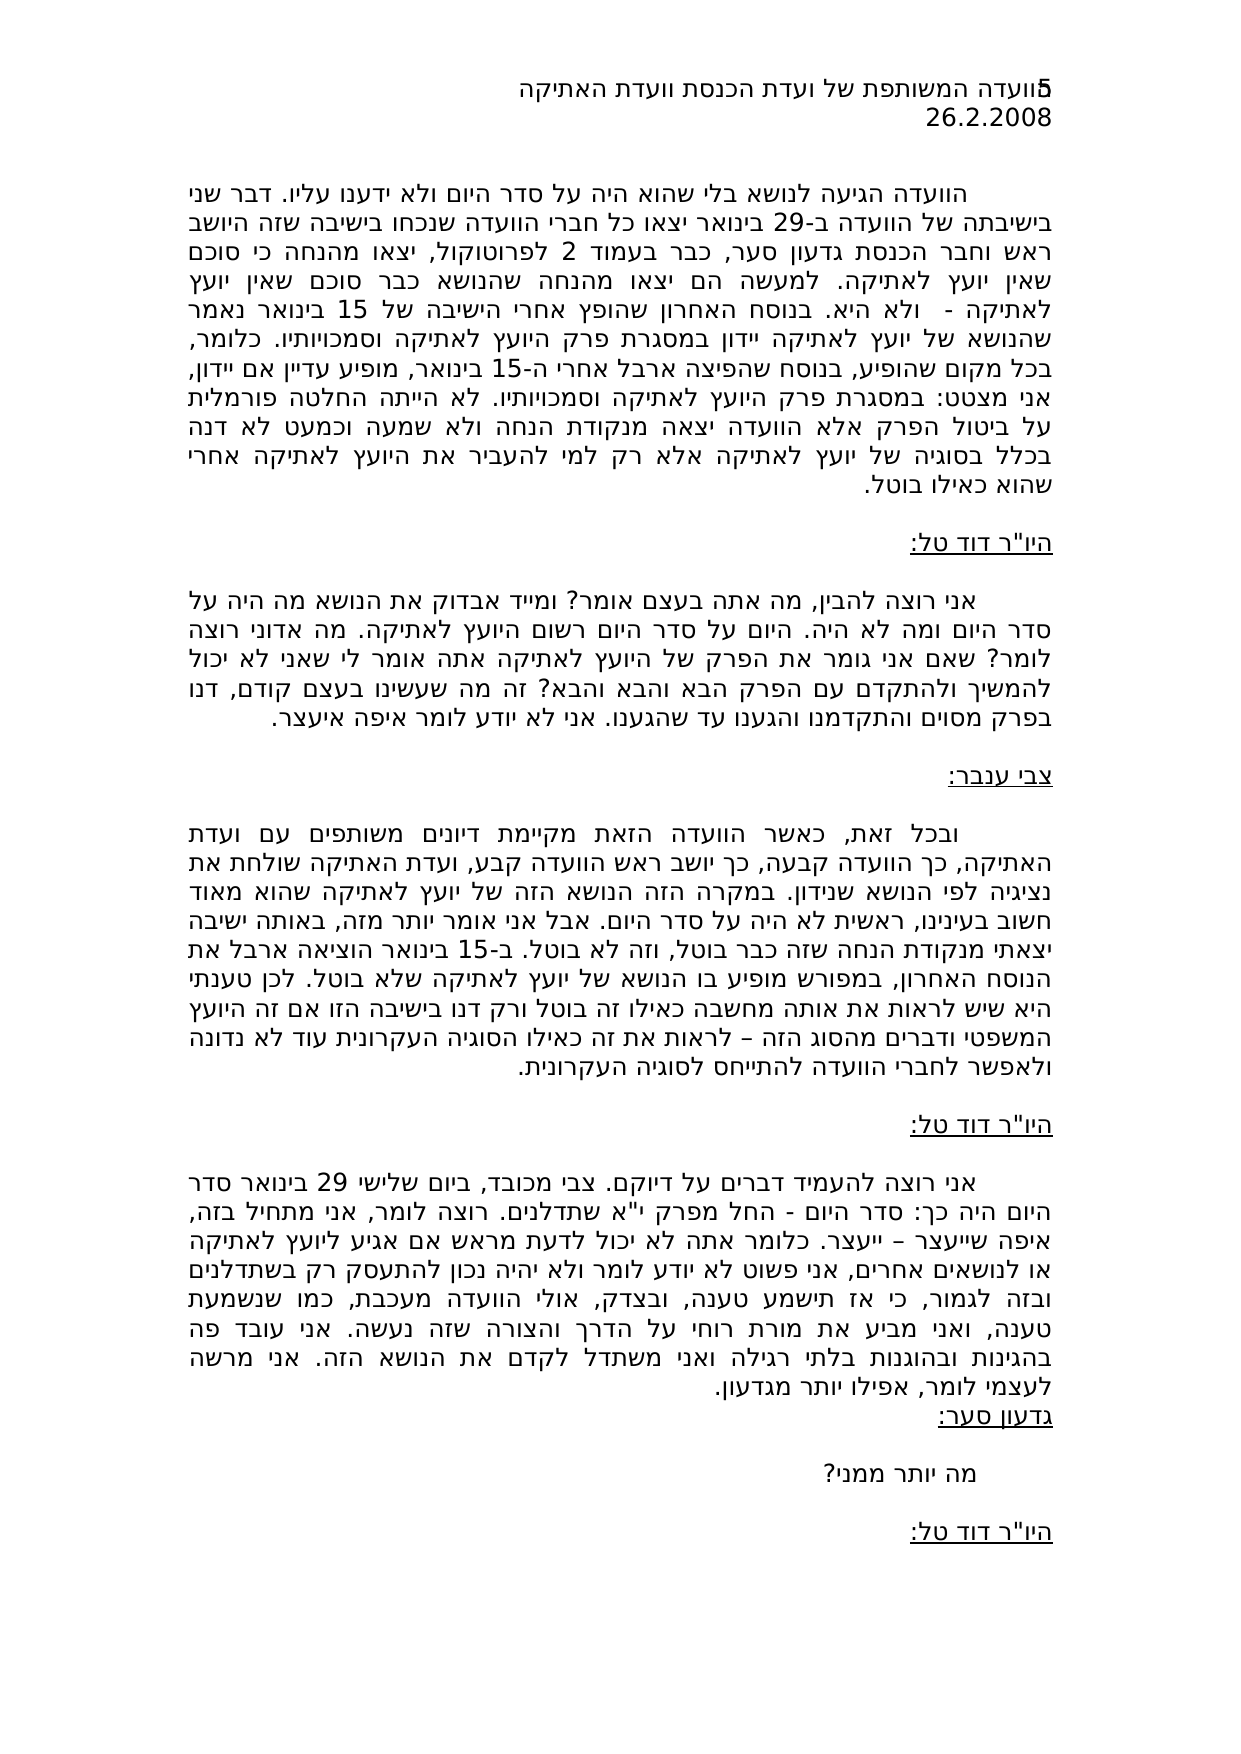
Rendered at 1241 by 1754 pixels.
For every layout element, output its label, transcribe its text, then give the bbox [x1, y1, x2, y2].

text היו"ר דוד טל: [187, 1110, 1053, 1139]
text היו"ר דוד טל: [187, 528, 1053, 557]
text הוועדה הגיעה לנושא בלי שהוא היה על סדר היום ולא ידענו עליו. דבר שני בישיבתה של הוועדה ב-29 בינואר יצאו כל חברי הוועדה שנכחו בישיבה שזה היושב ראש וחבר הכנסת גדעון סער, כבר בעמוד 2 לפרוטוקול, יצאו מהנחה כי סוכם שאין יועץ לאתיקה. למעשה הם יצאו מהנחה שהנושא כבר סוכם שאין יועץ לאתיקה - ולא היא. בנוסח האחרון שהופץ אחרי הישיבה של 15 בינואר נאמר שהנושא של יועץ לאתיקה יידון במסגרת פרק היועץ לאתיקה וסמכויותיו. כלומר, בכל מקום שהופיע, בנוסח שהפיצה ארבל אחרי ה-15 בינואר, מופיע עדיין אם יידון, אני מצטט: במסגרת פרק היועץ לאתיקה וסמכויותיו. לא הייתה החלטה פורמלית על ביטול הפרק אלא הוועדה יצאה מנקודת הנחה ולא שמעה וכמעט לא דנה בכלל בסוגיה של יועץ לאתיקה אלא רק למי להעביר את היועץ לאתיקה אחרי שהוא כאילו בוטל. [187, 179, 1053, 499]
text גדעון סער: [187, 1401, 1053, 1430]
text אני רוצה להעמיד דברים על דיוקם. צבי מכובד, ביום שלישי 29 בינואר סדר היום היה כך: סדר היום - החל מפרק י"א שתדלנים. רוצה לומר, אני מתחיל בזה, איפה שייעצר – ייעצר. כלומר אתה לא יכול לדעת מראש אם אגיע ליועץ לאתיקה או לנושאים אחרים, אני פשוט לא יודע לומר ולא יהיה נכון להתעסק רק בשתדלנים ובזה לגמור, כי אז תישמע טענה, ובצדק, אולי הוועדה מעכבת, כמו שנשמעת טענה, ואני מביע את מורת רוחי על הדרך והצורה שזה נעשה. אני עובד פה בהגינות ובהוגנות בלתי רגילה ואני משתדל לקדם את הנושא הזה. אני מרשה לעצמי לומר, אפילו יותר מגדעון. [187, 1168, 1053, 1401]
text צבי ענבר: [187, 761, 1053, 790]
text אני רוצה להבין, מה אתה בעצם אומר? ומייד אבדוק את הנושא מה היה על סדר היום ומה לא היה. היום על סדר היום רשום היועץ לאתיקה. מה אדוני רוצה לומר? שאם אני גומר את הפרק של היועץ לאתיקה אתה אומר לי שאני לא יכול להמשיך ולהתקדם עם הפרק הבא והבא והבא? זה מה שעשינו בעצם קודם, דנו בפרק מסוים והתקדמנו והגענו עד שהגענו. אני לא יודע לומר איפה איעצר. [187, 586, 1053, 732]
text מה יותר ממני? [187, 1459, 1053, 1488]
text היו"ר דוד טל: [187, 1517, 1053, 1546]
text ובכל זאת, כאשר הוועדה הזאת מקיימת דיונים משותפים עם ועדת האתיקה, כך הוועדה קבעה, כך יושב ראש הוועדה קבע, ועדת האתיקה שולחת את נציגיה לפי הנושא שנידון. במקרה הזה הנושא הזה של יועץ לאתיקה שהוא מאוד חשוב בעינינו, ראשית לא היה על סדר היום. אבל אני אומר יותר מזה, באותה ישיבה יצאתי מנקודת הנחה שזה כבר בוטל, וזה לא בוטל. ב-15 בינואר הוציאה ארבל את הנוסח האחרון, במפורש מופיע בו הנושא של יועץ לאתיקה שלא בוטל. לכן טענתי היא שיש לראות את אותה מחשבה כאילו זה בוטל ורק דנו בישיבה הזו אם זה היועץ המשפטי ודברים מהסוג הזה – לראות את זה כאילו הסוגיה העקרונית עוד לא נדונה ולאפשר לחברי הוועדה להתייחס לסוגיה העקרונית. [187, 819, 1053, 1081]
